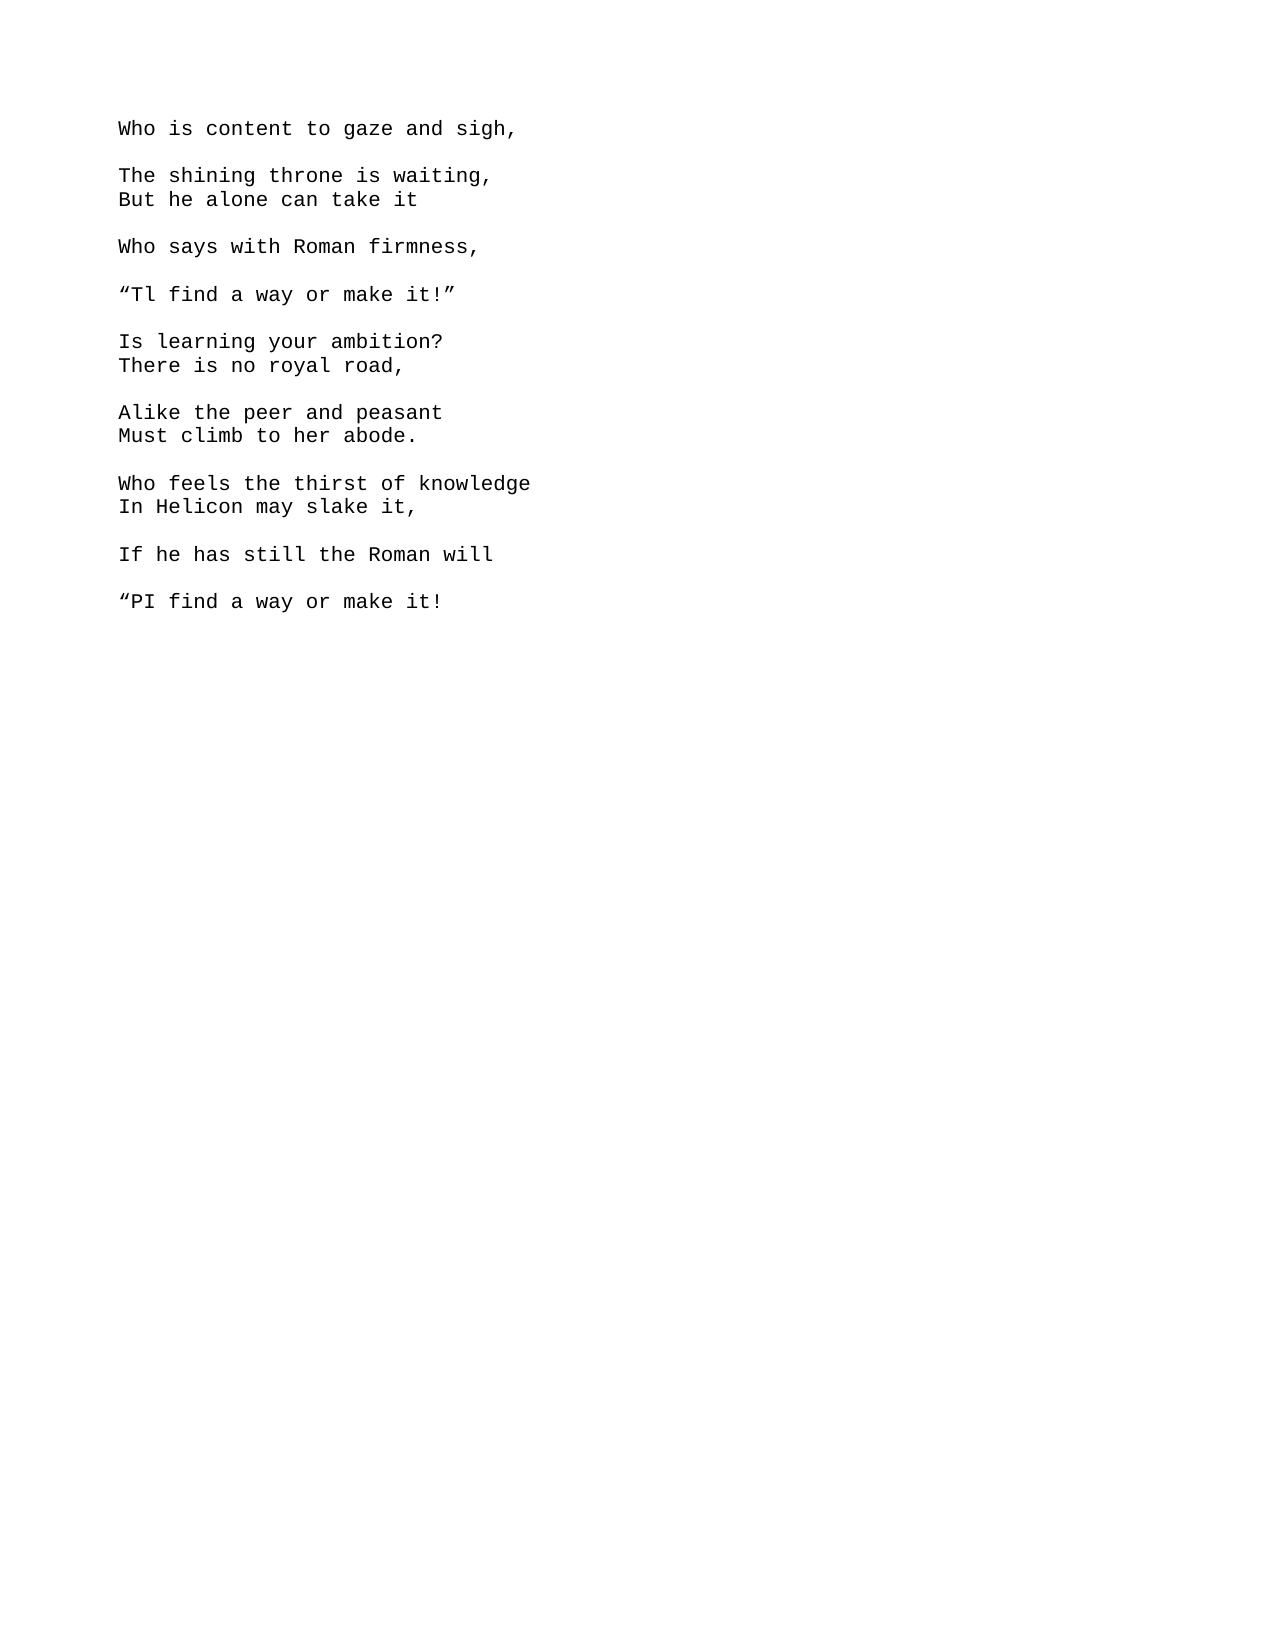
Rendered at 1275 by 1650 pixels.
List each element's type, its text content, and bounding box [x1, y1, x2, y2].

text Must climb to her abode. [118, 426, 1157, 449]
text Who says with Roman firmness, [118, 236, 1157, 260]
text There is no royal road, [118, 354, 1157, 378]
text But he alone can take it [118, 189, 1157, 213]
text Who is content to gaze and sigh, [118, 118, 1157, 142]
text If he has still the Roman will [118, 544, 1157, 567]
text Alike the peer and peasant [118, 402, 1157, 426]
text “Tl find a way or make it!” [118, 284, 1157, 307]
text Is learning your ambition? [118, 331, 1157, 354]
text “PI find a way or make it! [118, 591, 1157, 615]
text Who feels the thirst of knowledge [118, 473, 1157, 496]
text The shining throne is waiting, [118, 165, 1157, 189]
text In Helicon may slake it, [118, 496, 1157, 520]
